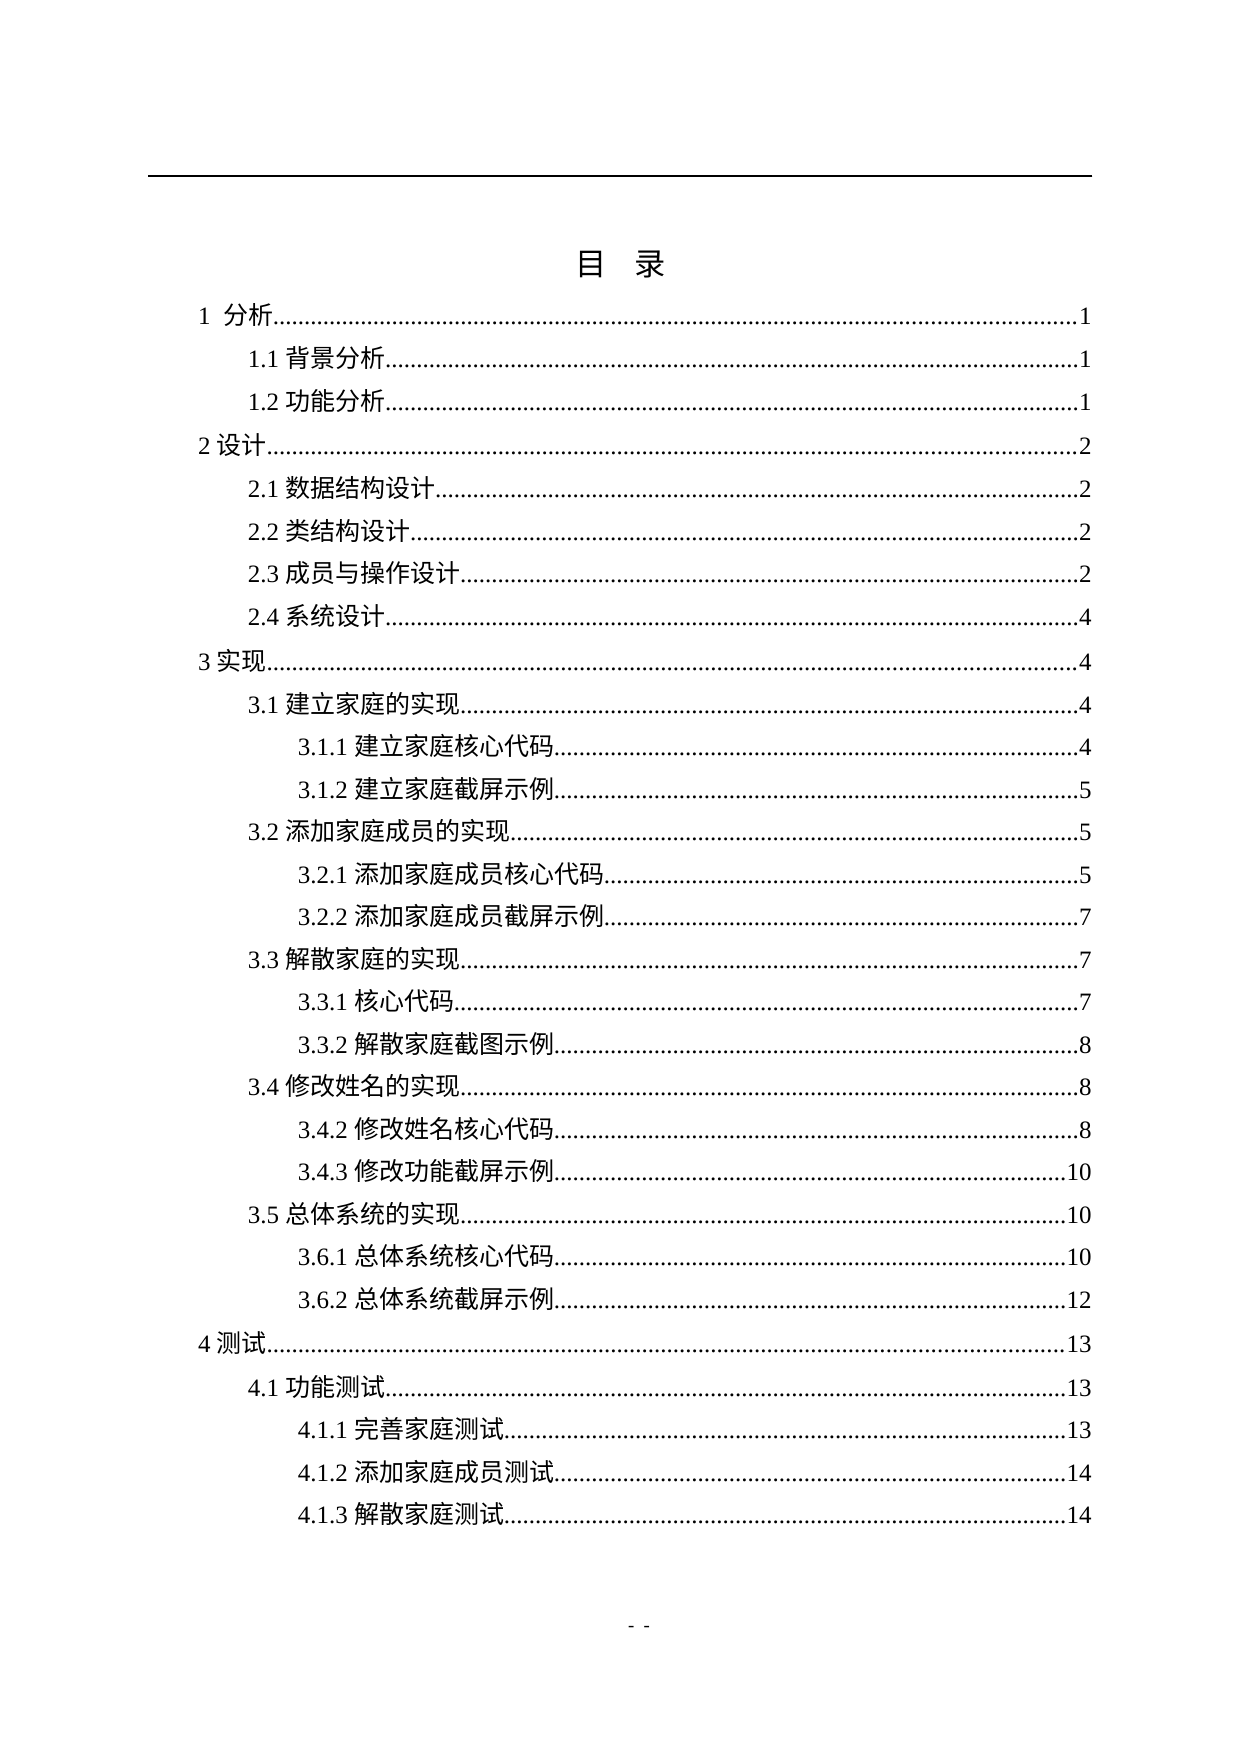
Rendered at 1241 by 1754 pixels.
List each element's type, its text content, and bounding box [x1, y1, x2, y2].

text 1.2 功能分析 1 [198, 383, 1092, 417]
text 3.1.1 建立家庭核心代码 4 [248, 729, 1092, 763]
text 3.4.2 修改姓名核心代码 8 [248, 1111, 1092, 1146]
text 3.4.3 修改功能截屏示例 10 [248, 1154, 1092, 1188]
text 4 测试 13 [198, 1324, 1092, 1360]
text 2.4 系统设计 4 [198, 599, 1092, 633]
text 2.3 成员与操作设计 2 [198, 556, 1092, 590]
text 3.3.2 解散家庭截图示例 8 [248, 1026, 1092, 1061]
text 4.1 功能测试 13 [198, 1369, 1092, 1403]
text 3.4 修改姓名的实现 8 [198, 1069, 1092, 1103]
text 目 录 [148, 239, 1092, 284]
text 3.6.1 总体系统核心代码 10 [248, 1239, 1092, 1273]
text 4.1.2 添加家庭成员测试 14 [248, 1454, 1092, 1488]
text 3.5 总体系统的实现 10 [198, 1196, 1092, 1231]
text 3.2.2 添加家庭成员截屏示例 7 [248, 899, 1092, 933]
text 3.2 添加家庭成员的实现 5 [198, 814, 1092, 848]
text 3.1 建立家庭的实现 4 [198, 686, 1092, 721]
text 4.1.1 完善家庭测试 13 [248, 1412, 1092, 1446]
text 3 实现 4 [198, 641, 1092, 677]
text 3.6.2 总体系统截屏示例 12 [248, 1281, 1092, 1316]
text 1.1 背景分析 1 [198, 341, 1092, 375]
text 3.3.1 核心代码 7 [248, 984, 1092, 1018]
text 1 分析 1 [198, 296, 1092, 332]
text 2.1 数据结构设计 2 [198, 471, 1092, 505]
text 3.2.1 添加家庭成员核心代码 5 [248, 856, 1092, 891]
text 3.1.2 建立家庭截屏示例 5 [248, 771, 1092, 806]
text 2 设计 2 [198, 426, 1092, 462]
text 4.1.3 解散家庭测试 14 [248, 1497, 1092, 1531]
text 2.2 类结构设计 2 [198, 514, 1092, 548]
text 3.3 解散家庭的实现 7 [198, 941, 1092, 976]
